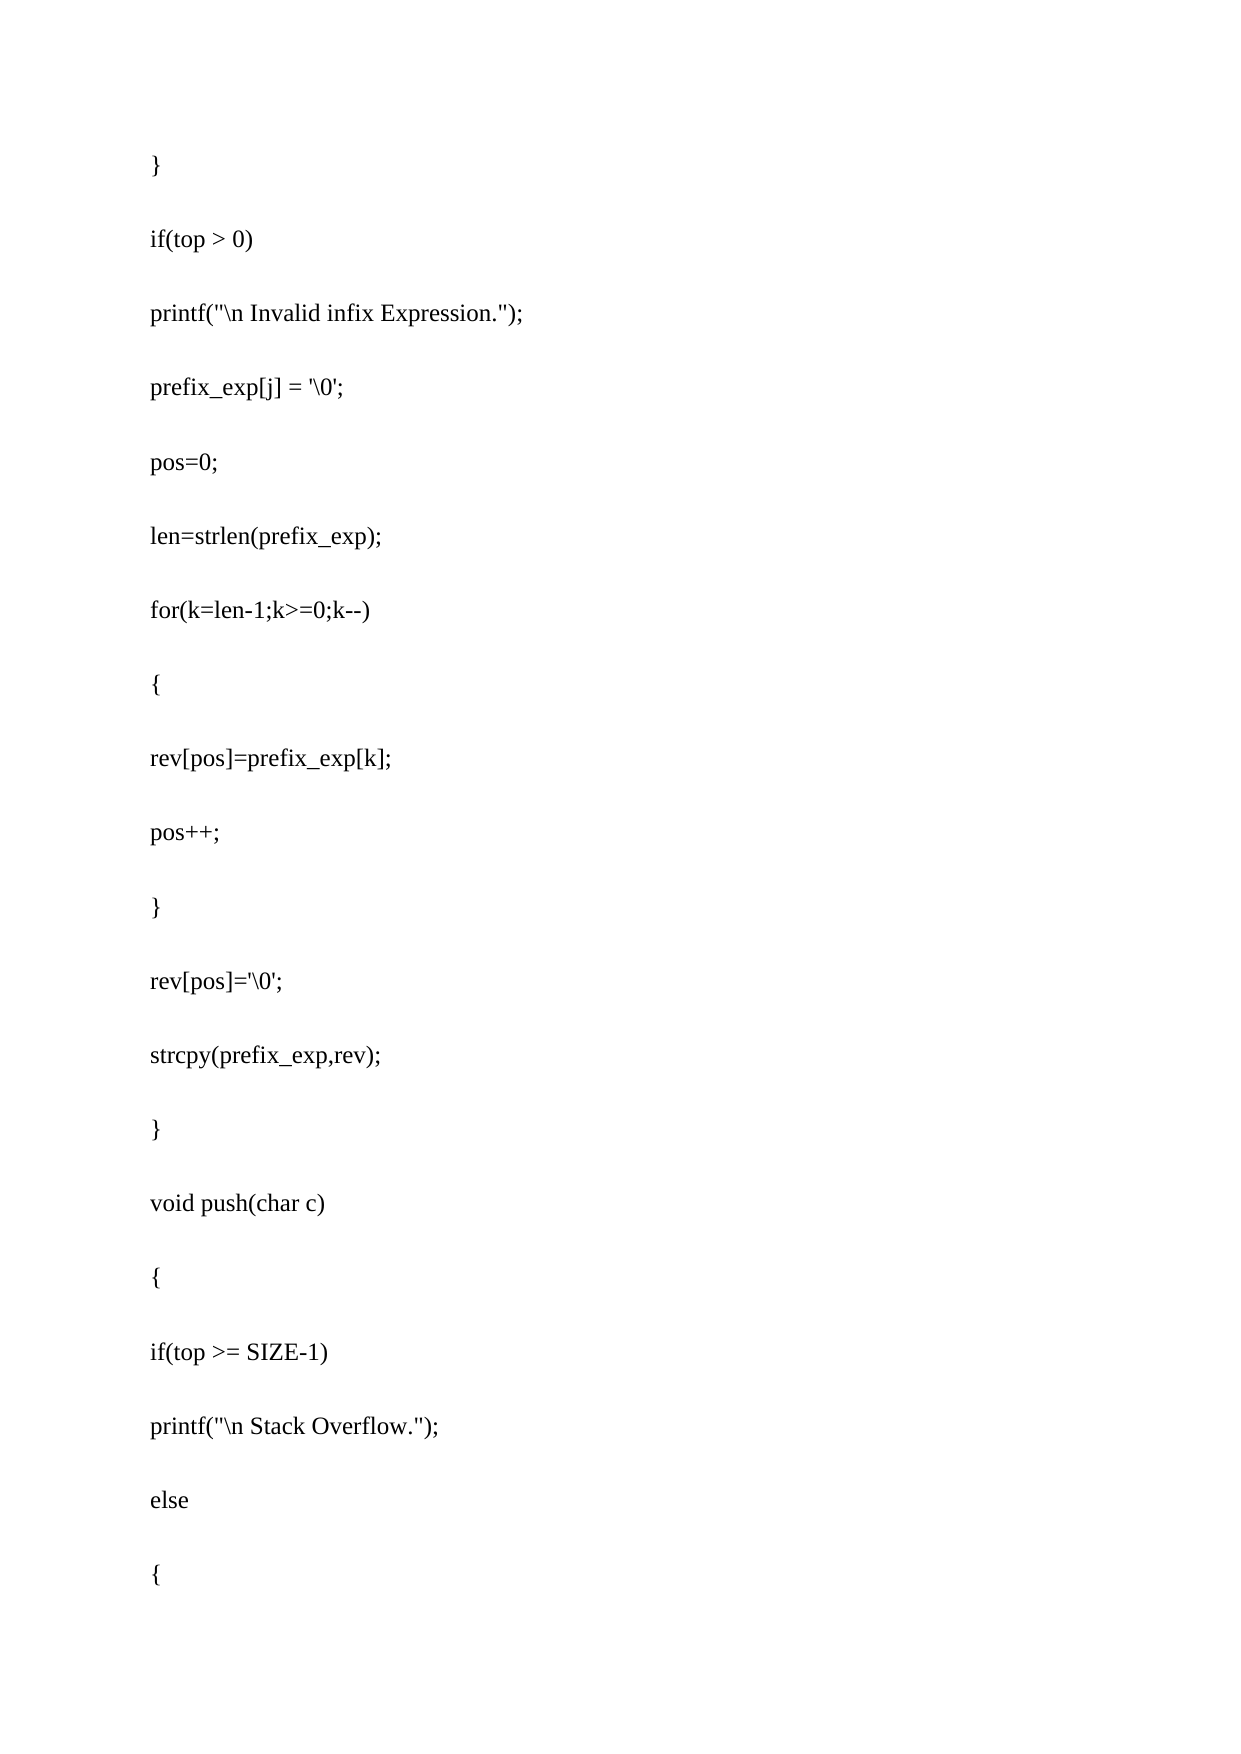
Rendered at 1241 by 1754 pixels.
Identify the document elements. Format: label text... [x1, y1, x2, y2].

text } [150, 150, 1090, 179]
text printf("\n Invalid infix Expression."); [150, 298, 1090, 327]
text pos++; [150, 817, 1090, 846]
text if(top >= SIZE-1) [150, 1337, 1090, 1365]
text void push(char c) [150, 1188, 1090, 1217]
text else [150, 1485, 1090, 1514]
text strcpy(prefix_exp,rev); [150, 1040, 1090, 1069]
text printf("\n Stack Overflow."); [150, 1411, 1090, 1439]
text len=strlen(prefix_exp); [150, 521, 1090, 549]
text { [150, 1559, 1090, 1588]
text } [150, 1114, 1090, 1143]
text rev[pos]='\0'; [150, 966, 1090, 994]
text pos=0; [150, 447, 1090, 475]
text if(top > 0) [150, 224, 1090, 253]
text prefix_exp[j] = '\0'; [150, 372, 1090, 401]
text for(k=len-1;k>=0;k--) [150, 595, 1090, 624]
text { [150, 1262, 1090, 1291]
text { [150, 669, 1090, 698]
text rev[pos]=prefix_exp[k]; [150, 743, 1090, 772]
text } [150, 892, 1090, 920]
